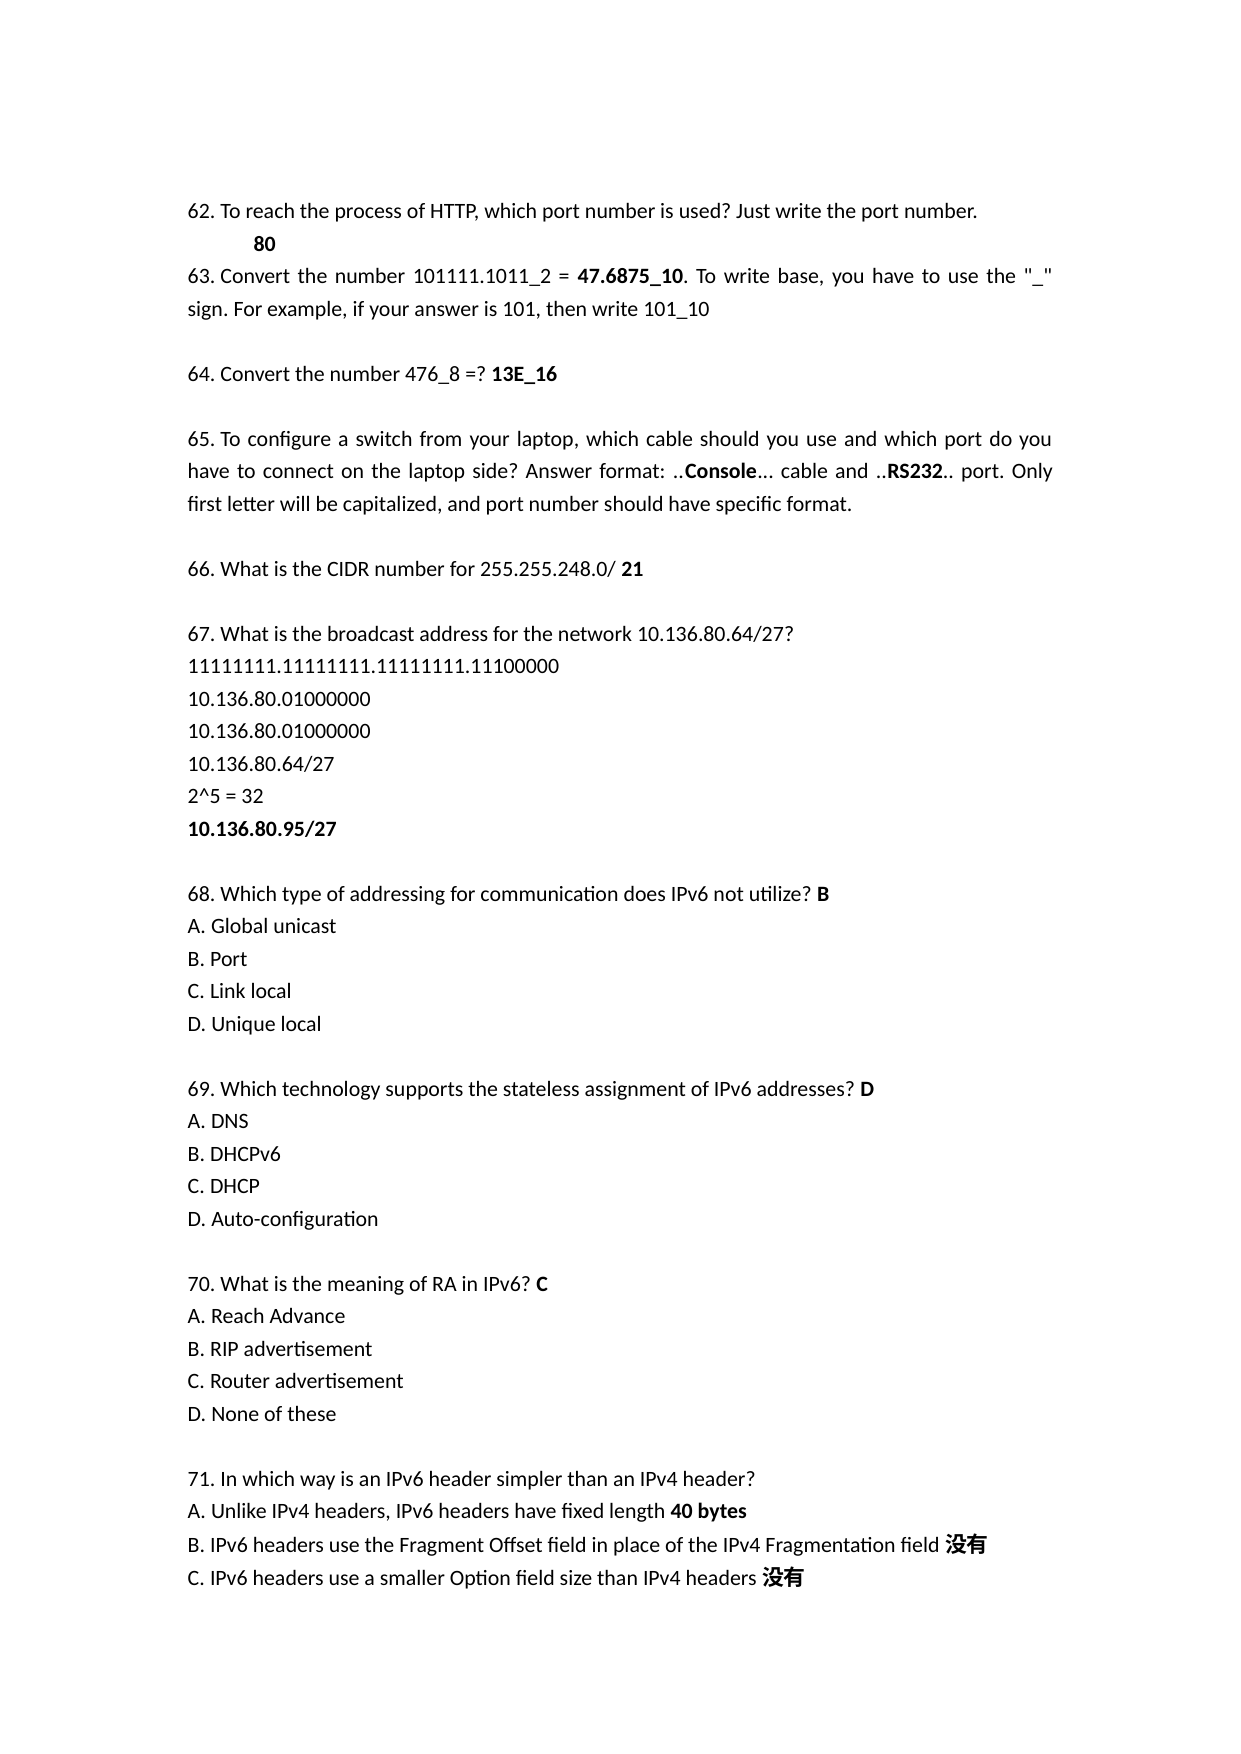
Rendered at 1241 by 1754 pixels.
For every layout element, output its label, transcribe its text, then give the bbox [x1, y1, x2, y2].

list IPv6 headers use the Fragment Offset field in place of the IPv4 Fragmentation field 没有 [187, 1527, 1053, 1559]
list None of these [187, 1397, 1053, 1429]
list 10.136.80.01000000 [187, 714, 1053, 747]
list Auto-configuration [187, 1202, 1053, 1234]
list DHCP [187, 1169, 1053, 1202]
list Which technology supports the stateless assignment of IPv6 addresses? D [187, 1072, 1053, 1104]
list In which way is an IPv6 header simpler than an IPv4 header? [187, 1462, 1053, 1494]
list IPv6 headers use a smaller Option field size than IPv4 headers 没有 [187, 1559, 1053, 1592]
list DNS [187, 1104, 1053, 1137]
list RIP advertisement [187, 1332, 1053, 1364]
list To reach the process of HTTP, which port number is used? Just write the port number. [187, 194, 1053, 227]
list Which type of addressing for communication does IPv6 not utilize? B [187, 877, 1053, 909]
list 11111111.11111111.11111111.11100000 [187, 649, 1053, 682]
list What is the broadcast address for the network 10.136.80.64/27? [187, 617, 1053, 649]
list Convert the number 476_8 =? 13E_16 [187, 357, 1053, 389]
list Unlike IPv4 headers, IPv6 headers have fixed length 40 bytes [187, 1494, 1053, 1527]
list To configure a switch from your laptop, which cable should you use and which port do you have to connect on the laptop side? Answer format: ..Console... cable and ..RS232.. port. Only first letter will be capitalized, and port number should have specific format. [187, 422, 1053, 519]
list 10.136.80.64/27 [187, 747, 1053, 779]
list 80 [187, 227, 1053, 259]
list 10.136.80.95/27 [187, 812, 1053, 844]
list 10.136.80.01000000 [187, 682, 1053, 714]
list Convert the number 101111.1011_2 = 47.6875_10. To write base, you have to use the "_" sign. For example, if your answer is 101, then write 101_10 [187, 259, 1053, 324]
list What is the meaning of RA in IPv6? C [187, 1267, 1053, 1299]
list DHCPv6 [187, 1137, 1053, 1169]
list Router advertisement [187, 1364, 1053, 1397]
list Link local [187, 974, 1053, 1007]
list What is the CIDR number for 255.255.248.0/ 21 [187, 552, 1053, 584]
list Reach Advance [187, 1299, 1053, 1332]
list 2^5 = 32 [187, 779, 1053, 812]
list Port [187, 942, 1053, 974]
list Global unicast [187, 909, 1053, 942]
list Unique local [187, 1007, 1053, 1039]
